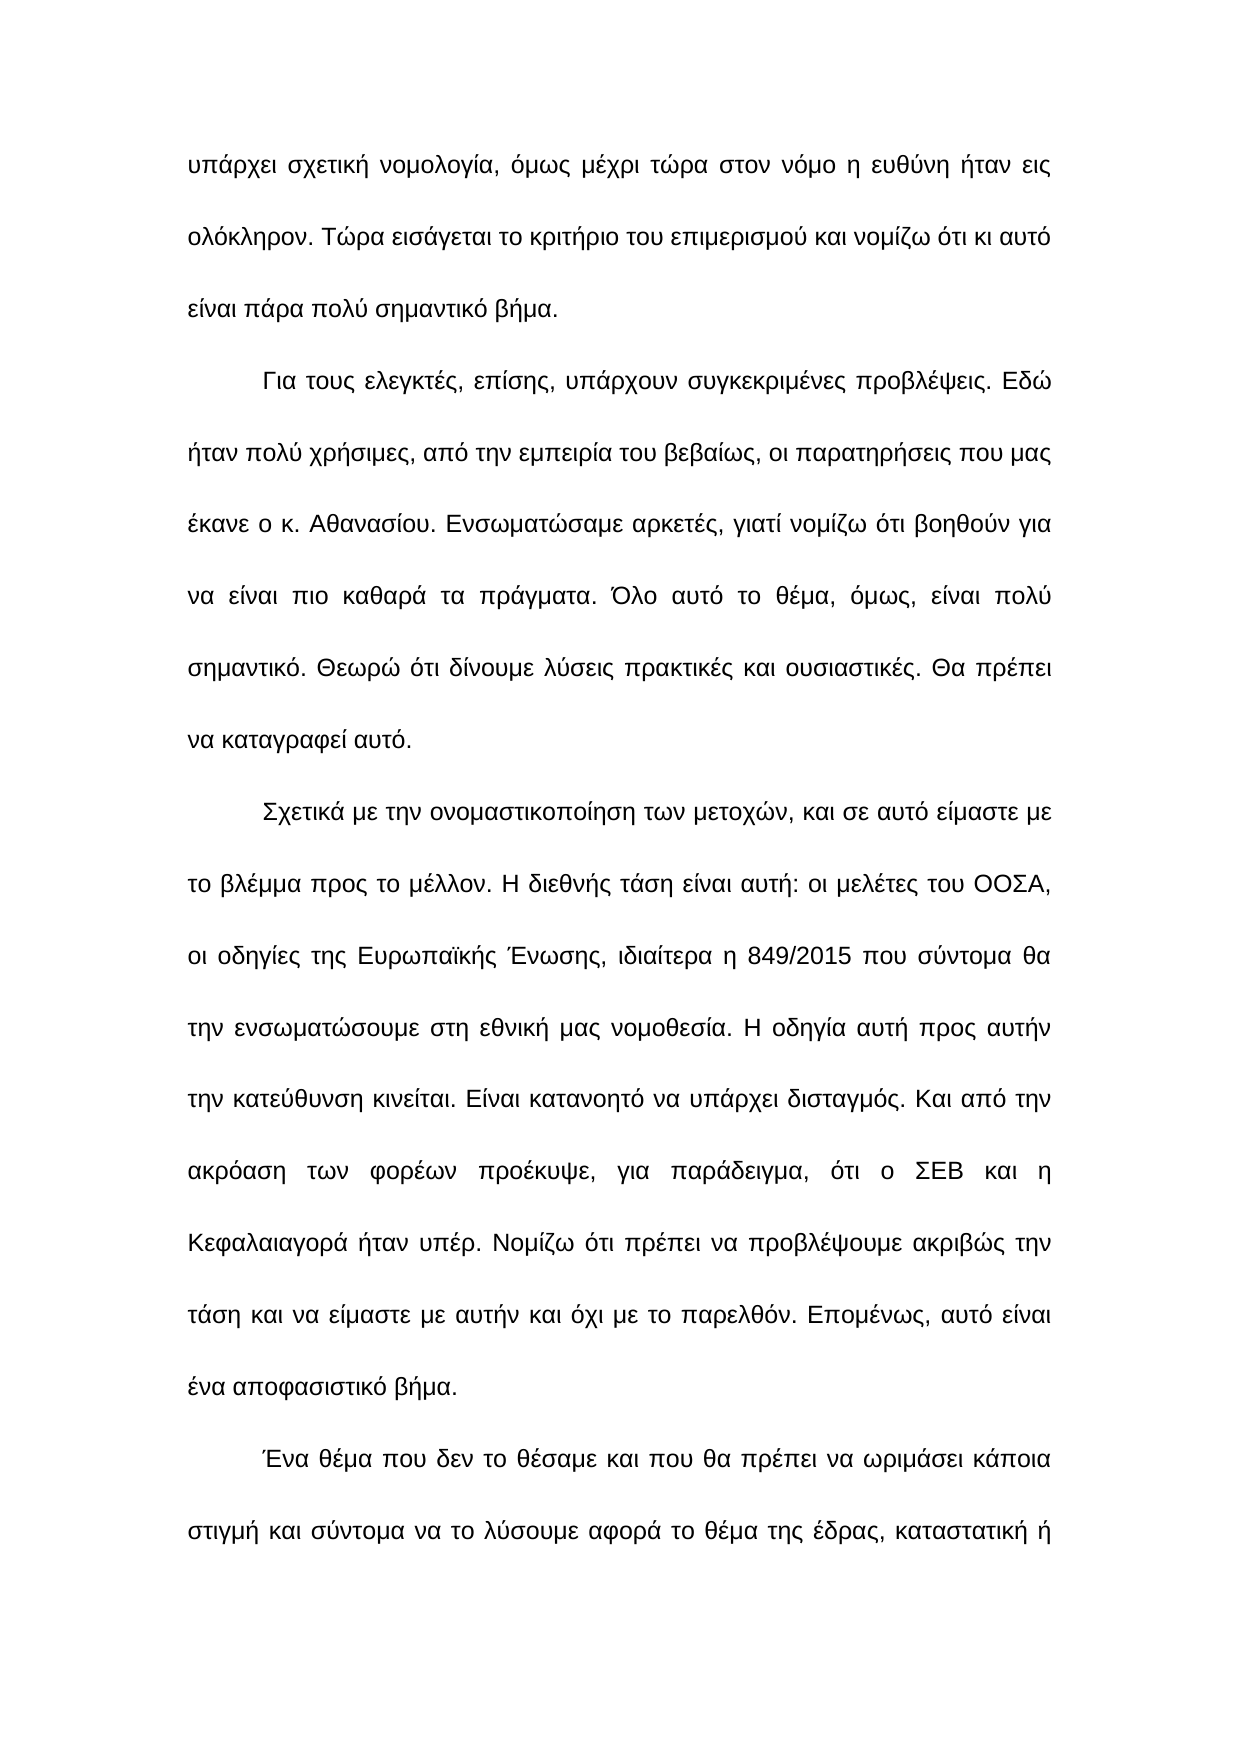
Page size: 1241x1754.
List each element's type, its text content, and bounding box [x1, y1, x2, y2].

text Σχετικά με την ονομαστικοποίηση των μετοχών, και σε αυτό είμαστε με το βλέμμα προς το μέλλον. Η διεθνής τάση είναι αυτή: οι μελέτες του ΟΟΣΑ, οι οδηγίες της Ευρωπαϊκής Ένωσης, ιδιαίτερα η 849/2015 που σύντομα θα την ενσωματώσουμε στη εθνική μας νομοθεσία. Η οδηγία αυτή προς αυτήν την κατεύθυνση κινείται. Είναι κατανοητό να υπάρχει δισταγμός. Και από την ακρόαση των φορέων προέκυψε, για παράδειγμα, ότι ο ΣΕΒ και η Κεφαλαιαγορά ήταν υπέρ. Νομίζω ότι πρέπει να προβλέψουμε ακριβώς την τάση και να είμαστε με αυτήν και όχι με το παρελθόν. Επομένως, αυτό είναι ένα αποφασιστικό βήμα. [187, 797, 1053, 1401]
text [187, 1444, 1053, 1544]
text Για τους ελεγκτές, επίσης, υπάρχουν συγκεκριμένες προβλέψεις. Εδώ ήταν πολύ χρήσιμες, από την εμπειρία του βεβαίως, οι παρατηρήσεις που μας έκανε ο κ. Αθανασίου. Ενσωματώσαμε αρκετές, γιατί νομίζω ότι βοηθούν για να είναι πιο καθαρά τα πράγματα. Όλο αυτό το θέμα, όμως, είναι πολύ σημαντικό. Θεωρώ ότι δίνουμε λύσεις πρακτικές και ουσιαστικές. Θα πρέπει να καταγραφεί αυτό. [187, 366, 1053, 754]
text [187, 150, 1053, 322]
